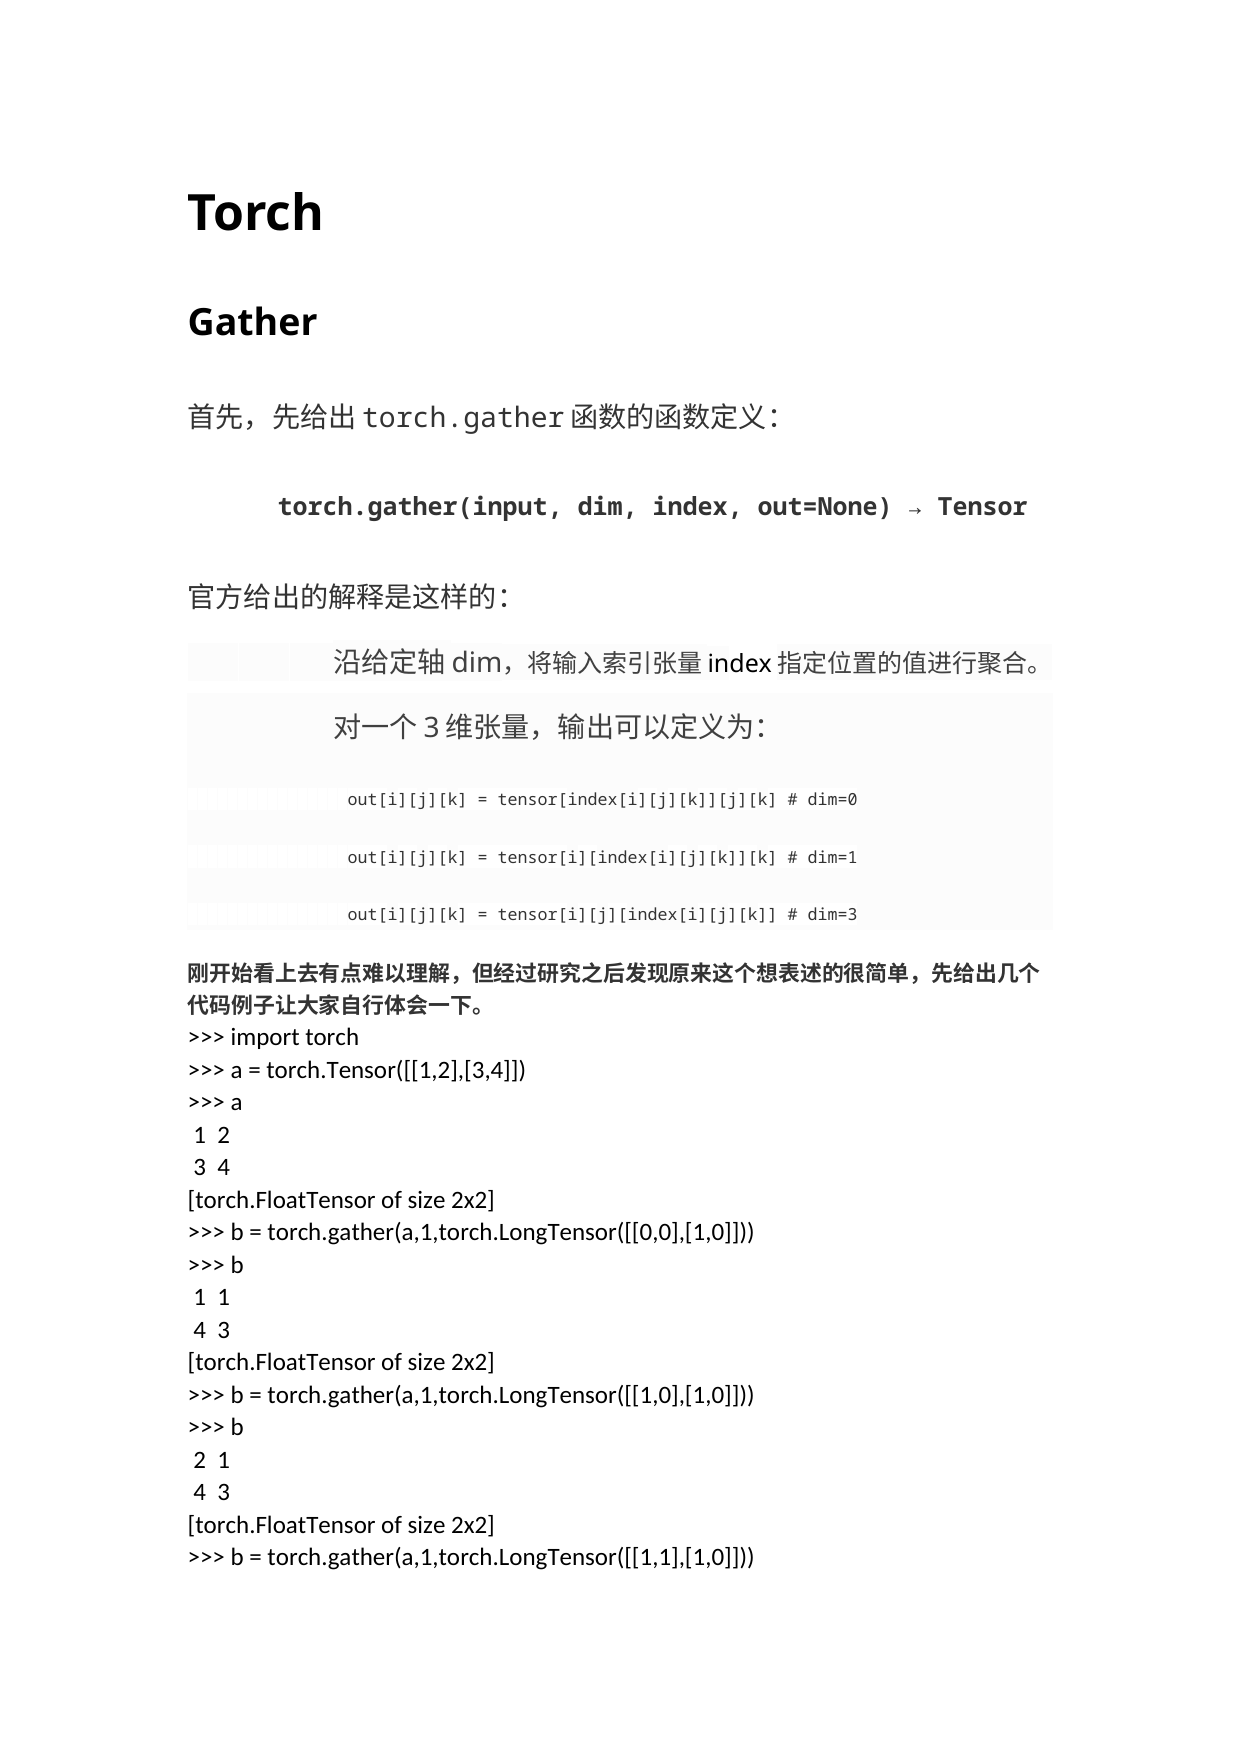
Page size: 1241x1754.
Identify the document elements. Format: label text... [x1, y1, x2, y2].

text 1 1 [187, 1280, 1053, 1313]
text 4 3 [187, 1313, 1053, 1345]
text >>> b [187, 1248, 1053, 1280]
text [torch.FloatTensor of size 2x2] [187, 1345, 1053, 1378]
text torch.gather(input, dim, index, out=None) → Tensor [187, 473, 1053, 538]
text out[i][j][k] = tensor[index[i][j][k]][j][k] # dim=0 [187, 783, 1053, 815]
text 1 2 [187, 1118, 1053, 1150]
text >>> a [187, 1085, 1053, 1118]
text 沿给定轴dim，将输入索引张量index指定位置的值进行聚合。 [187, 628, 1053, 693]
text 首先，先给出torch.gather函数的函数定义： [187, 383, 1053, 448]
text >>> b [187, 1410, 1053, 1443]
text >>> a = torch.Tensor([[1,2],[3,4]]) [187, 1053, 1053, 1085]
text [torch.FloatTensor of size 2x2] [187, 1183, 1053, 1215]
text [torch.FloatTensor of size 2x2] [187, 1508, 1053, 1540]
text 官方给出的解释是这样的： [187, 563, 1053, 628]
text >>> b = torch.gather(a,1,torch.LongTensor([[1,0],[1,0]])) [187, 1378, 1053, 1410]
text 3 4 [187, 1150, 1053, 1183]
text >>> import torch [187, 1020, 1053, 1053]
text 对一个3维张量，输出可以定义为： [187, 693, 1053, 758]
subtitle Gather [187, 289, 1053, 354]
subtitle Torch [187, 162, 1053, 259]
text >>> b = torch.gather(a,1,torch.LongTensor([[0,0],[1,0]])) [187, 1215, 1053, 1248]
text 2 1 [187, 1443, 1053, 1475]
text out[i][j][k] = tensor[i][j][index[i][j][k]] # dim=3 [187, 898, 1053, 930]
text 4 3 [187, 1475, 1053, 1508]
text 刚开始看上去有点难以理解，但经过研究之后发现原来这个想表述的很简单，先给出几个代码例子让大家自行体会一下。 [187, 955, 1053, 1020]
text out[i][j][k] = tensor[i][index[i][j][k]][k] # dim=1 [187, 840, 1053, 873]
text >>> b = torch.gather(a,1,torch.LongTensor([[1,1],[1,0]])) [187, 1540, 1053, 1573]
